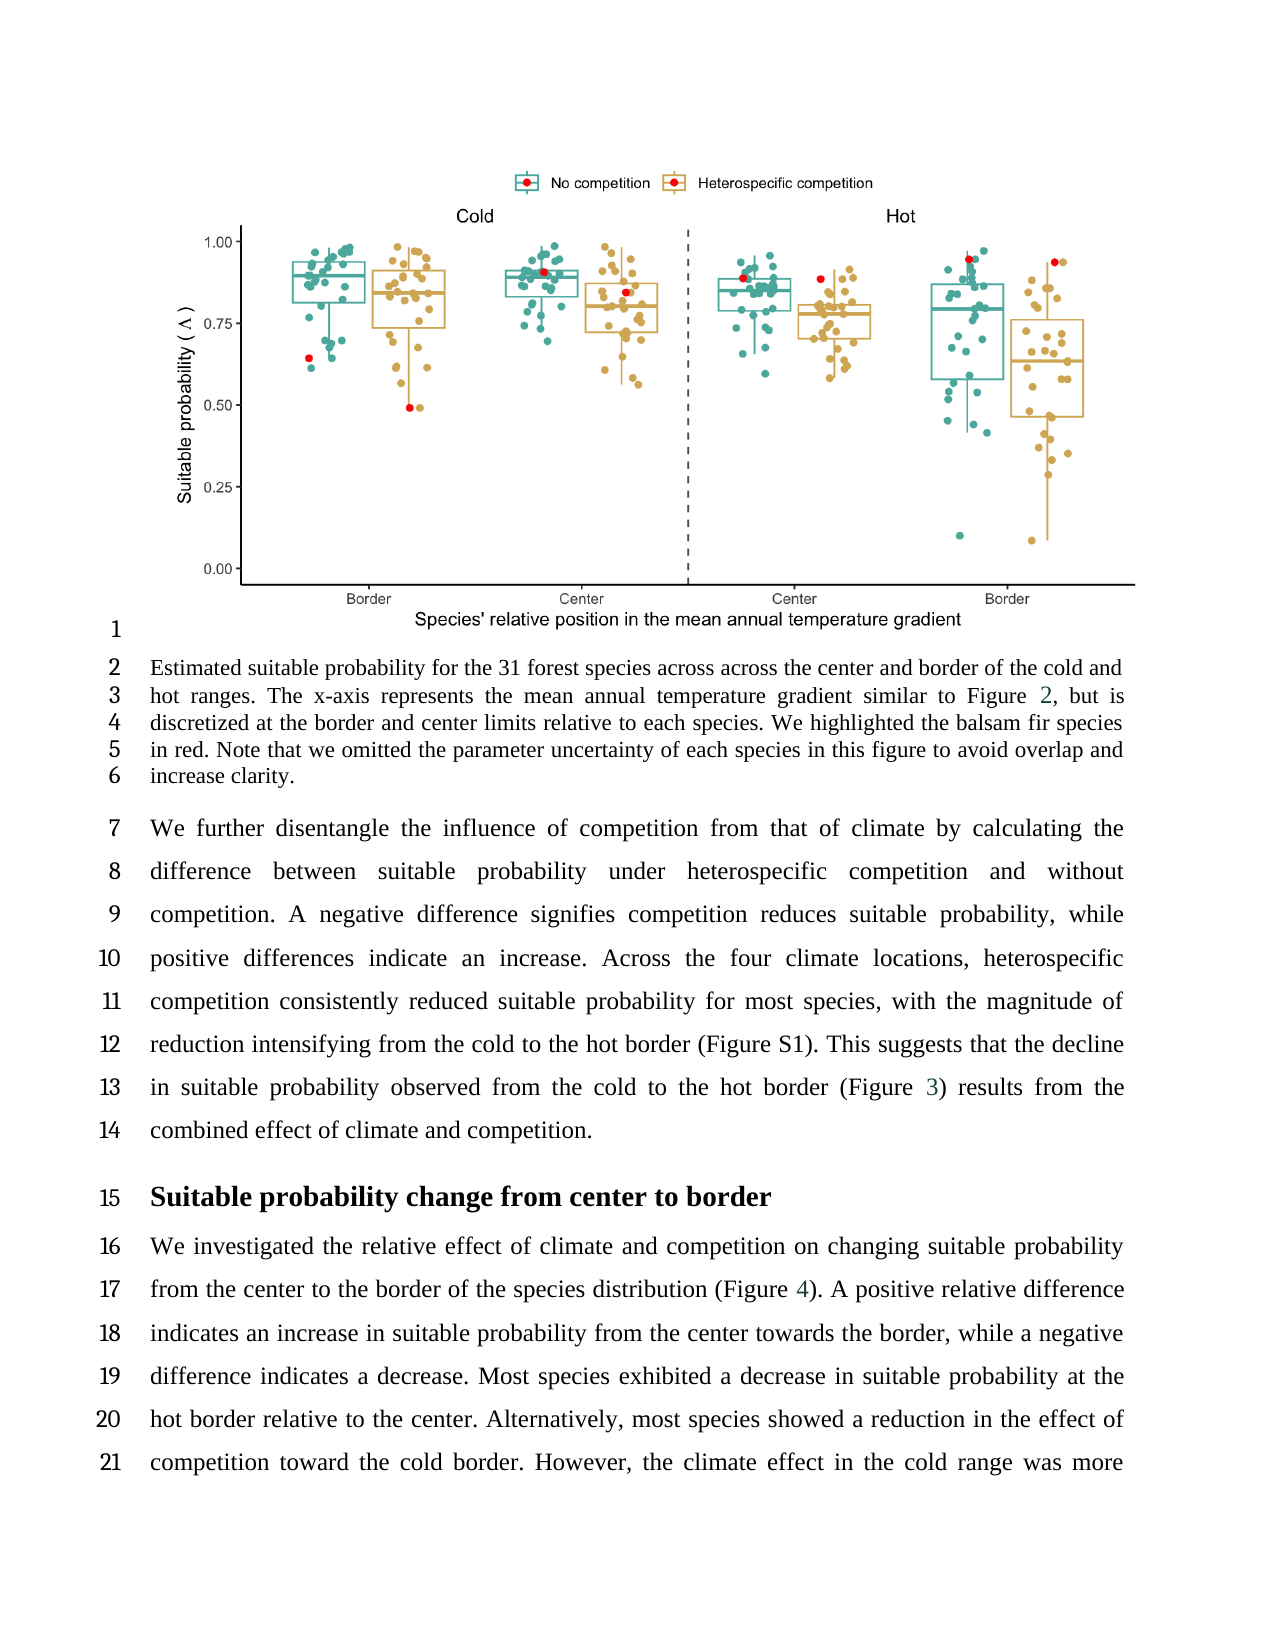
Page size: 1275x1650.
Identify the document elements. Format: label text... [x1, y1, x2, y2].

subtitle Suitable probability change from center to border [150, 1179, 1125, 1213]
text Estimated suitable probability for the 31 forest species across across the center and border of the cold and hot ranges. The x-axis represents the mean annual temperature gradient similar to Figure 2, but is discretized at the border and center limits relative to each species. We highlighted the balsam fir species in red. Note that we omitted the parameter uncertainty of each species in this figure to avoid overlap and increase clarity. [150, 654, 1125, 788]
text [150, 1231, 1125, 1476]
picture [168, 150, 1144, 638]
text We further disentangle the influence of competition from that of climate by calculating the difference between suitable probability under heterospecific competition and without competition. A negative difference signifies competition reduces suitable probability, while positive differences indicate an increase. Across the four climate locations, heterospecific competition consistently reduced suitable probability for most species, with the magnitude of reduction intensifying from the cold to the hot border (Figure S1). This suggests that the decline in suitable probability observed from the cold to the hot border (Figure 3) results from the combined effect of climate and competition. [150, 813, 1125, 1144]
